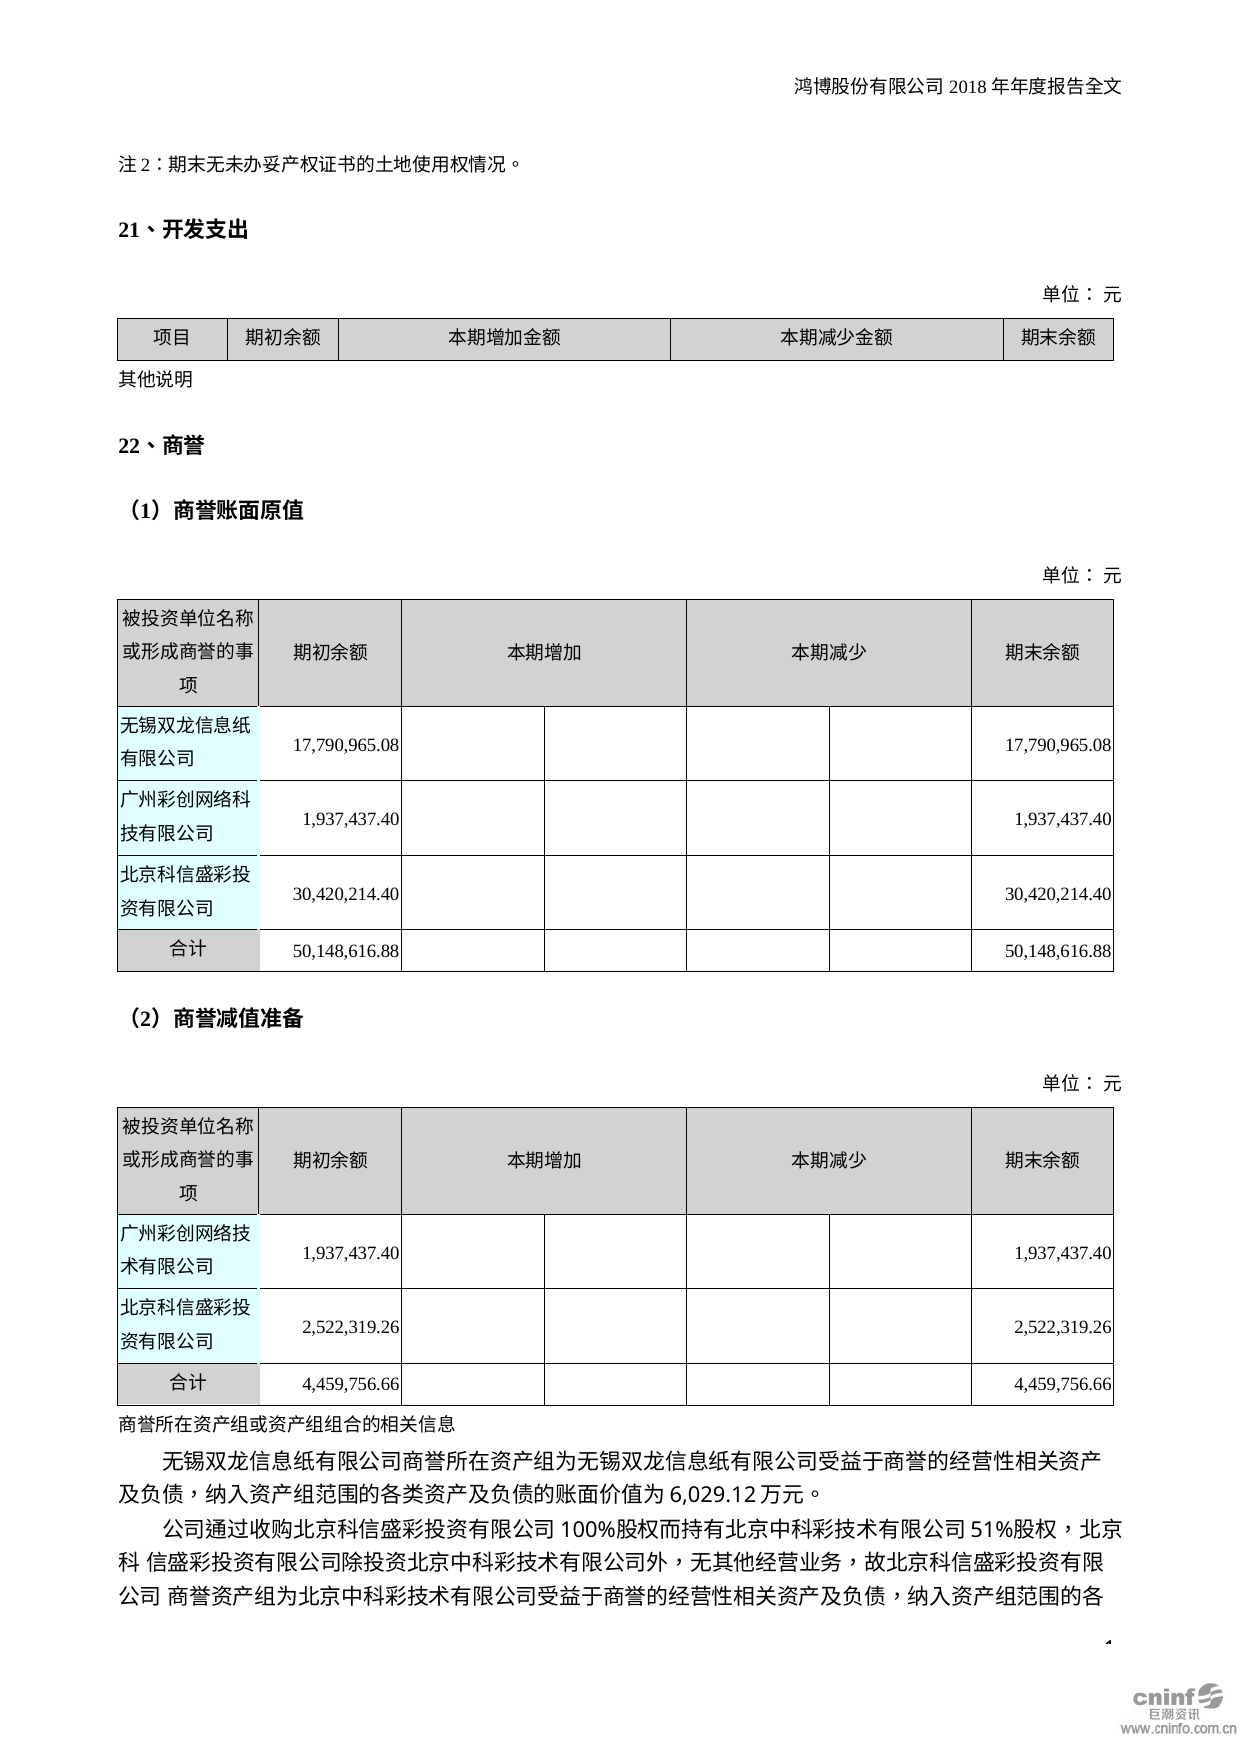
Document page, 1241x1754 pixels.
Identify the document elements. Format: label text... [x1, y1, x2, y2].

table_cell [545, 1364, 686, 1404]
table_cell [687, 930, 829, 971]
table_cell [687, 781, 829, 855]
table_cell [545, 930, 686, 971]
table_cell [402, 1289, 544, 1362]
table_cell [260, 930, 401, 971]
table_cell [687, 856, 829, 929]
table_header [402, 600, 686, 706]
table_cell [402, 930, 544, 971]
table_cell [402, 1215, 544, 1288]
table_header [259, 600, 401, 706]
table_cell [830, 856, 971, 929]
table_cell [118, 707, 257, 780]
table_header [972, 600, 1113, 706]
subtitle （2）商誉减值准备 [118, 1003, 1124, 1033]
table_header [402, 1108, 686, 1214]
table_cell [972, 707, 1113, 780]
subtitle 21、开发支出 [118, 214, 1124, 244]
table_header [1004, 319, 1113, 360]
text 单位： 元 [102, 1070, 1122, 1096]
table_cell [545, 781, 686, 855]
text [118, 1514, 1124, 1611]
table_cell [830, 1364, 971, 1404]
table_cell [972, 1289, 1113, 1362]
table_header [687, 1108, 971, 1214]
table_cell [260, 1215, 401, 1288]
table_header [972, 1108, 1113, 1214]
text 无锡双龙信息纸有限公司商誉所在资产组为无锡双龙信息纸有限公司受益于商誉的经营性相关资产 及负债，纳入资产组范围的各类资产及负债的账面价值为6,029.12万元。 [118, 1446, 1104, 1509]
picture [1115, 1680, 1240, 1737]
subtitle 22、商誉 [118, 430, 1124, 460]
text 单位： 元 [102, 562, 1122, 588]
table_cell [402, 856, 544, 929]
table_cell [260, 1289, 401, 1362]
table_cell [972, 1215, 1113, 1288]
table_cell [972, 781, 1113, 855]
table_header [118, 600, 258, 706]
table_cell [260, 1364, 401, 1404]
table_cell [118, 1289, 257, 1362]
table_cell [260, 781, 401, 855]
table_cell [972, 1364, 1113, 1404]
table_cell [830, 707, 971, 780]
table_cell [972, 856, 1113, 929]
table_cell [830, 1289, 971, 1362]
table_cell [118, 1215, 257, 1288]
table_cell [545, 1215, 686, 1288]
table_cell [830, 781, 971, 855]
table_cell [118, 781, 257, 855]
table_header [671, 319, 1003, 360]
text 注2：期末无未办妥产权证书的土地使用权情况。 [118, 152, 1124, 177]
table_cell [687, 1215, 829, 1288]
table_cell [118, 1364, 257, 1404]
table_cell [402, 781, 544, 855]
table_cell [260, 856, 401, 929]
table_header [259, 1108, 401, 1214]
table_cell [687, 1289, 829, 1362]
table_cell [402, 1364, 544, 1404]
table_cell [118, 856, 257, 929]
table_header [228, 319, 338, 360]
text 商誉所在资产组或资产组组合的相关信息 [118, 1411, 1124, 1436]
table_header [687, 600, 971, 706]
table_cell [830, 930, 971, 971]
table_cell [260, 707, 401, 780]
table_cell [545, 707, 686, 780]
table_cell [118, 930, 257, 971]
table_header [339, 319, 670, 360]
subtitle （1）商誉账面原值 [118, 495, 1124, 524]
text 其他说明 [118, 366, 1124, 392]
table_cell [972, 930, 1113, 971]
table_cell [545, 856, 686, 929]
text 单位： 元 [102, 281, 1122, 307]
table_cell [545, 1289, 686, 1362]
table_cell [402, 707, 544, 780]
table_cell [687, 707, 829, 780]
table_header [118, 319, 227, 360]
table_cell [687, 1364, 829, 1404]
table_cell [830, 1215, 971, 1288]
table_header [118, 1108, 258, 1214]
